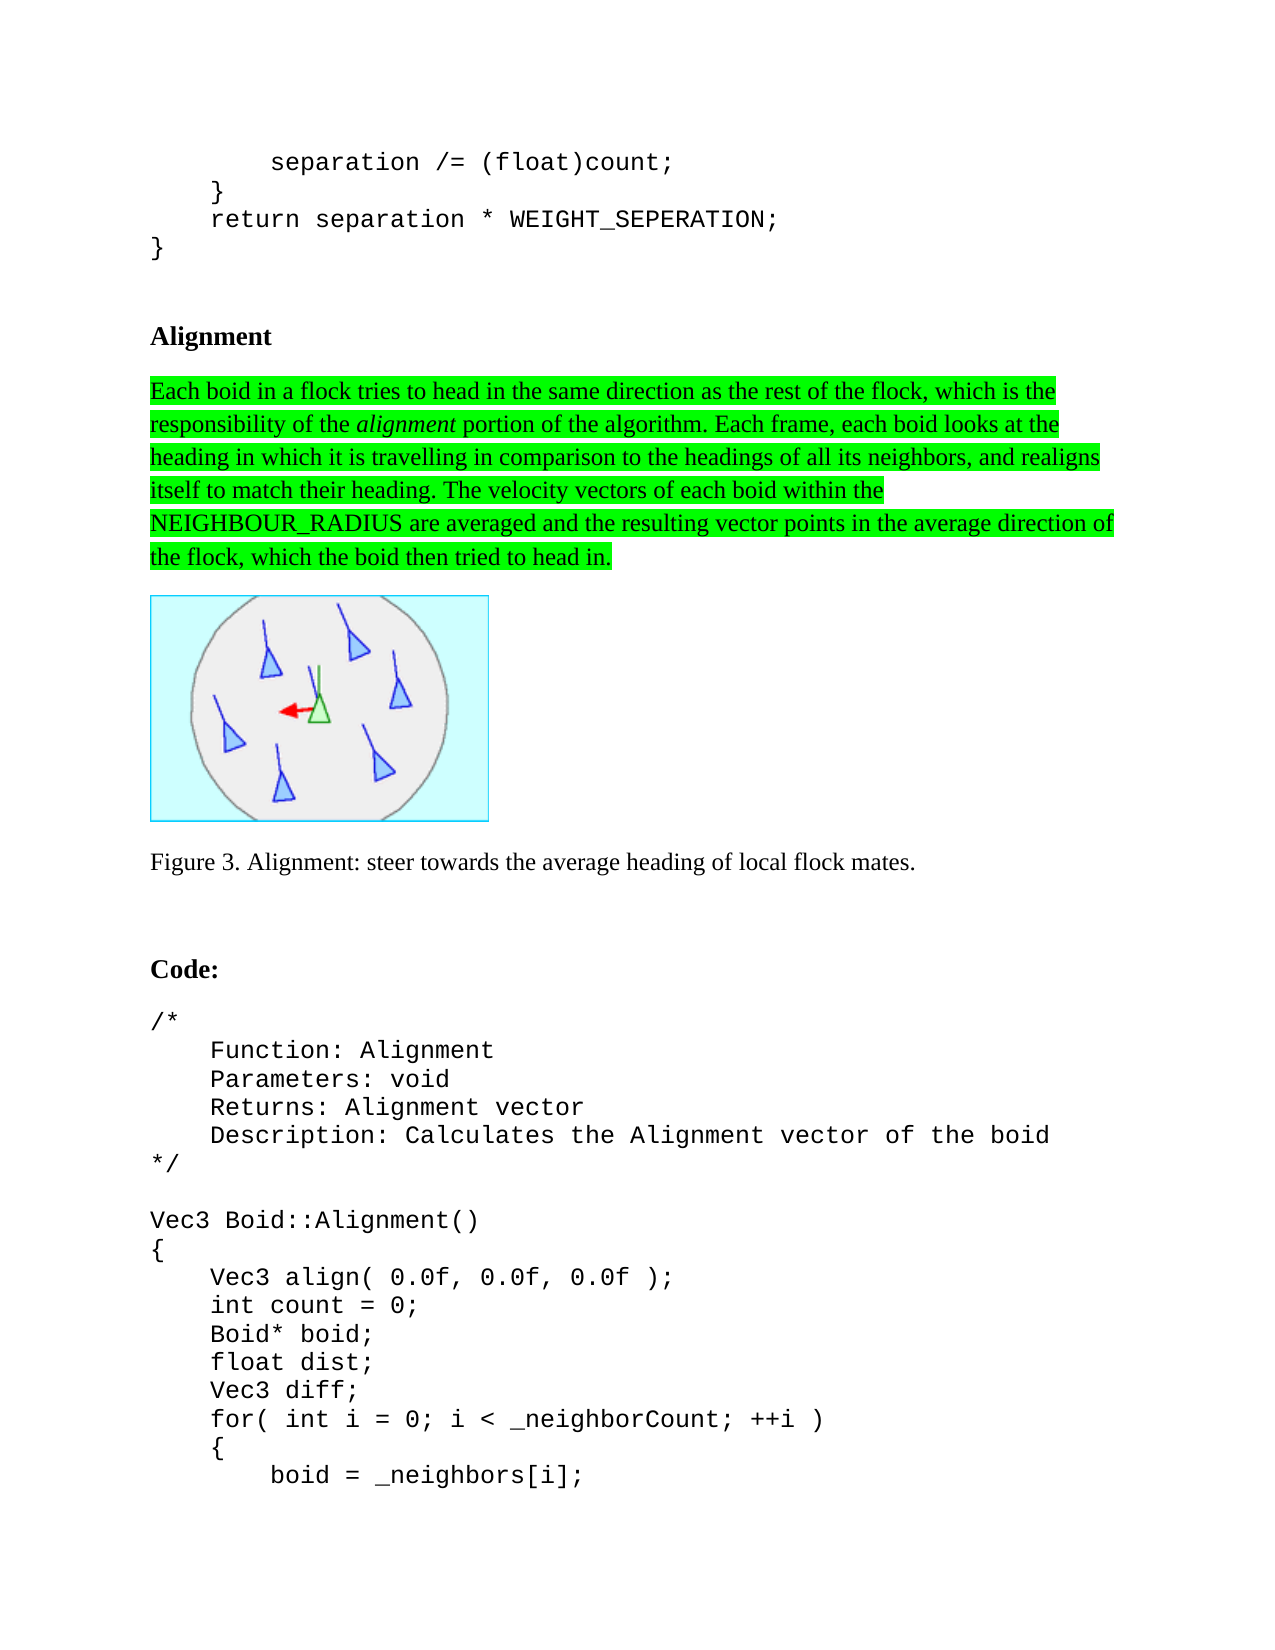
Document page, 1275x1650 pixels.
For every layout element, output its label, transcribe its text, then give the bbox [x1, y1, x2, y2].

text float dist; [150, 1350, 1125, 1378]
text Function: Alignment [150, 1038, 1125, 1066]
text separation /= (float)count; [150, 150, 1125, 178]
text } [150, 178, 1125, 207]
text { [150, 1236, 1125, 1265]
text Vec3 Boid::Alignment() [150, 1208, 1125, 1236]
text return separation * WEIGHT_SEPERATION; [150, 207, 1125, 235]
text */ [150, 1151, 1125, 1180]
text Returns: Alignment vector [150, 1095, 1125, 1123]
picture [152, 597, 489, 820]
text Vec3 diff; [150, 1378, 1125, 1406]
text boid = _neighbors[i]; [150, 1463, 1125, 1491]
text Parameters: void [150, 1066, 1125, 1095]
text /* [150, 1010, 1125, 1038]
text Alignment [150, 320, 1125, 351]
text Description: Calculates the Alignment vector of the boid [150, 1123, 1125, 1151]
text { [150, 1435, 1125, 1463]
text Each boid in a flock tries to head in the same direction as the rest of the flock, which is the responsibility of the alignment portion of the algorithm. Each frame, each boid looks at the heading in which it is travelling in comparison to the headings of all its neighbors, and realigns itself to match their heading. The velocity vectors of each boid within the NEIGHBOUR_RADIUS are averaged and the resulting vector points in the average direction of the flock, which the boid then tried to head in. [150, 376, 1125, 570]
text int count = 0; [150, 1293, 1125, 1321]
text for( int i = 0; i < _neighborCount; ++i ) [150, 1406, 1125, 1435]
text } [150, 235, 1125, 263]
text Figure 3. Alignment: steer towards the average heading of local flock mates. [150, 847, 1125, 876]
text Code: [150, 953, 1125, 984]
text Vec3 align( 0.0f, 0.0f, 0.0f ); [150, 1265, 1125, 1293]
text Boid* boid; [150, 1321, 1125, 1350]
